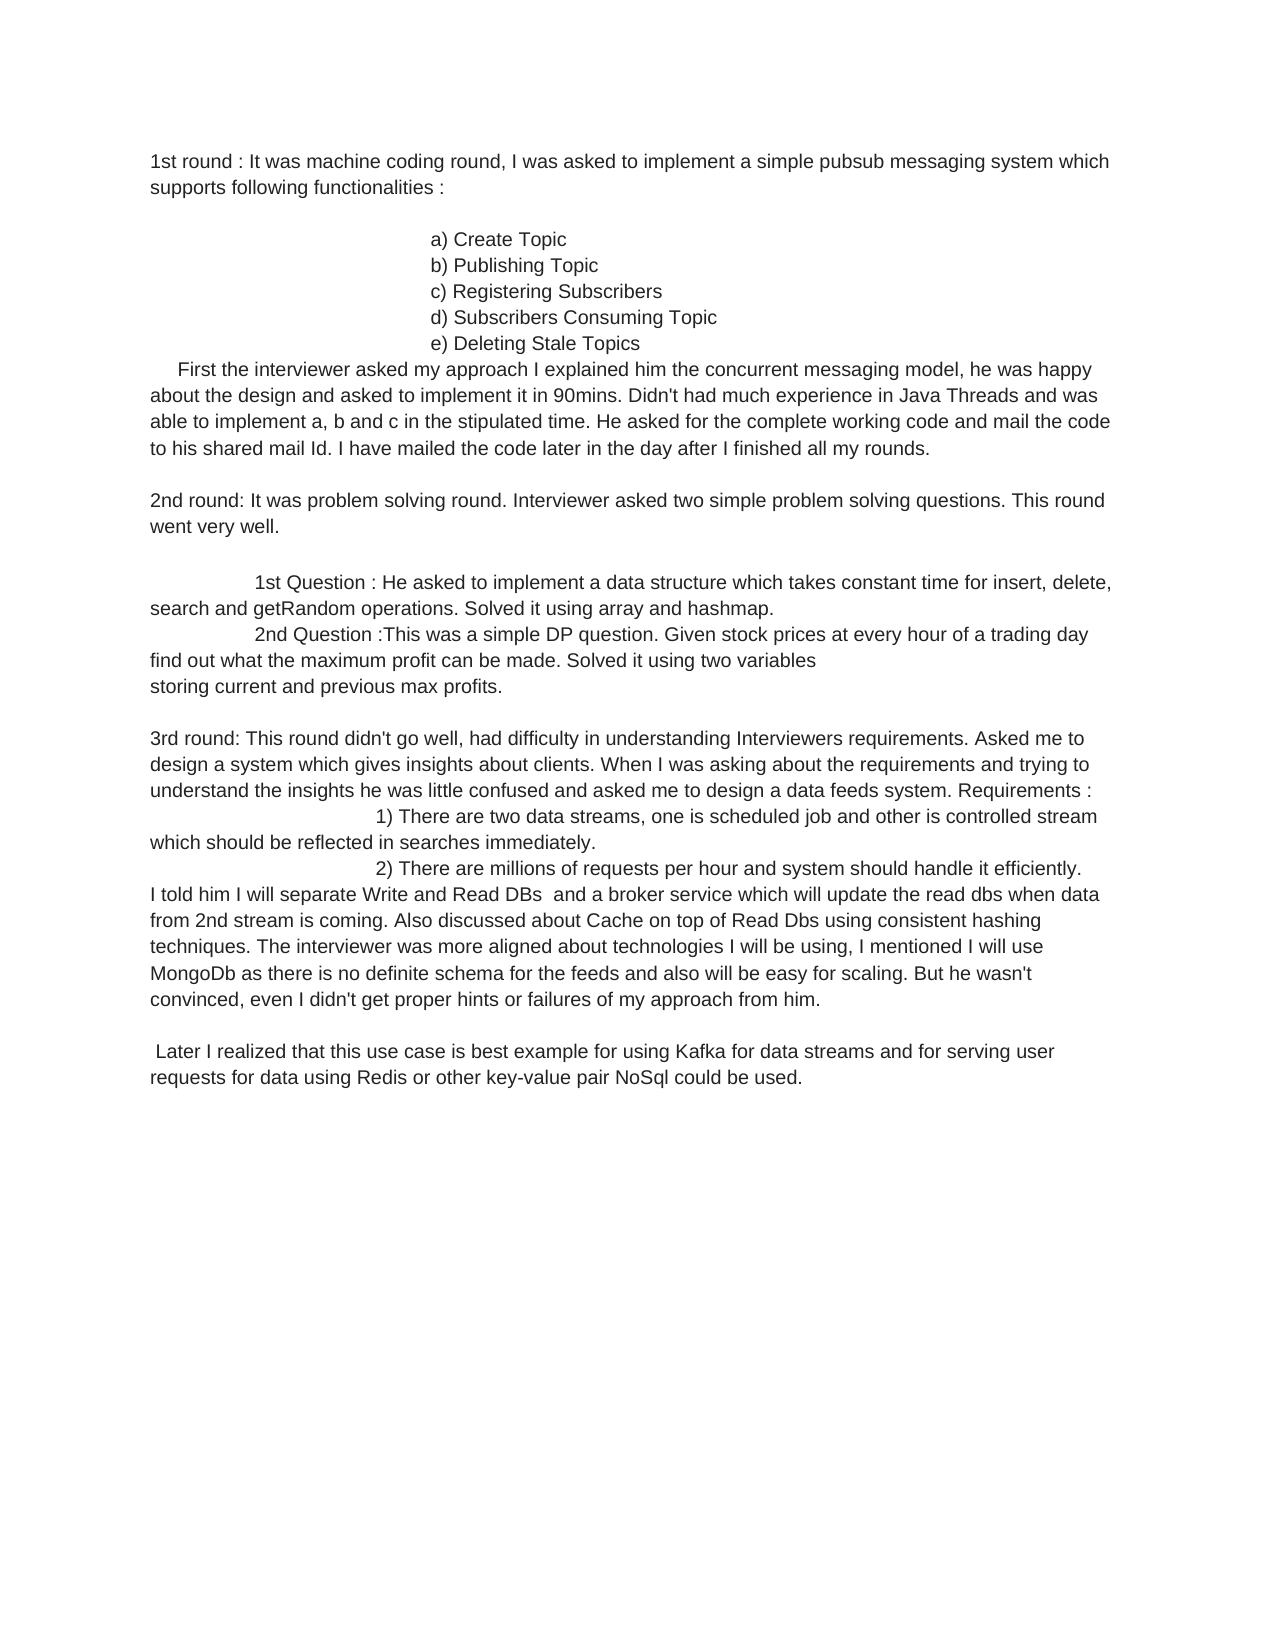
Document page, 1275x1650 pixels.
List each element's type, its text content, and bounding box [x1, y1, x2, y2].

text 2nd Question :This was a simple DP question. Given stock prices at every hour of a trading day find out what the maximum profit can be made. Solved it using two variables storing current and previous max profits. [150, 623, 1125, 698]
text First the interviewer asked my approach I explained him the concurrent messaging model, he was happy about the design and asked to implement it in 90mins. Didn't had much experience in Java Threads and was able to implement a, b and c in the stipulated time. He asked for the complete working code and mail the code to his shared mail Id. I have mailed the code later in the day after I finished all my rounds. [150, 358, 1125, 459]
text b) Publishing Topic [150, 254, 1125, 277]
text e) Deleting Stale Topics [150, 332, 1125, 355]
text 2nd round: It was problem solving round. Interviewer asked two simple problem solving questions. This round went very well. [150, 488, 1125, 537]
text 1) There are two data streams, one is scheduled job and other is controlled stream which should be reflected in searches immediately. [150, 805, 1125, 854]
text 3rd round: This round didn't go well, had difficulty in understanding Interviewers requirements. Asked me to design a system which gives insights about clients. When I was asking about the requirements and trying to understand the insights he was little confused and asked me to design a data feeds system. Requirements : [150, 727, 1125, 802]
text 2) There are millions of requests per hour and system should handle it efficiently. [150, 857, 1125, 880]
text Later I realized that this use case is best example for using Kafka for data streams and for serving user requests for data using Redis or other key-value pair NoSql could be used. [150, 1039, 1125, 1088]
text d) Subscribers Consuming Topic [150, 306, 1125, 329]
text c) Registering Subscribers [150, 280, 1125, 303]
text 1st round : It was machine coding round, I was asked to implement a simple pubsub messaging system which supports following functionalities : [150, 150, 1125, 199]
text I told him I will separate Write and Read DBs and a broker service which will update the read dbs when data from 2nd stream is coming. Also discussed about Cache on top of Read Dbs using consistent hashing techniques. The interviewer was more aligned about technologies I will be using, I mentioned I will use MongoDb as there is no definite schema for the feeds and also will be easy for scaling. But he wasn't convinced, even I didn't get proper hints or failures of my approach from him. [150, 883, 1125, 1010]
text a) Create Topic [150, 228, 1125, 251]
text 1st Question : He asked to implement a data structure which takes constant time for insert, delete, search and getRandom operations. Solved it using array and hashmap. [150, 571, 1125, 619]
